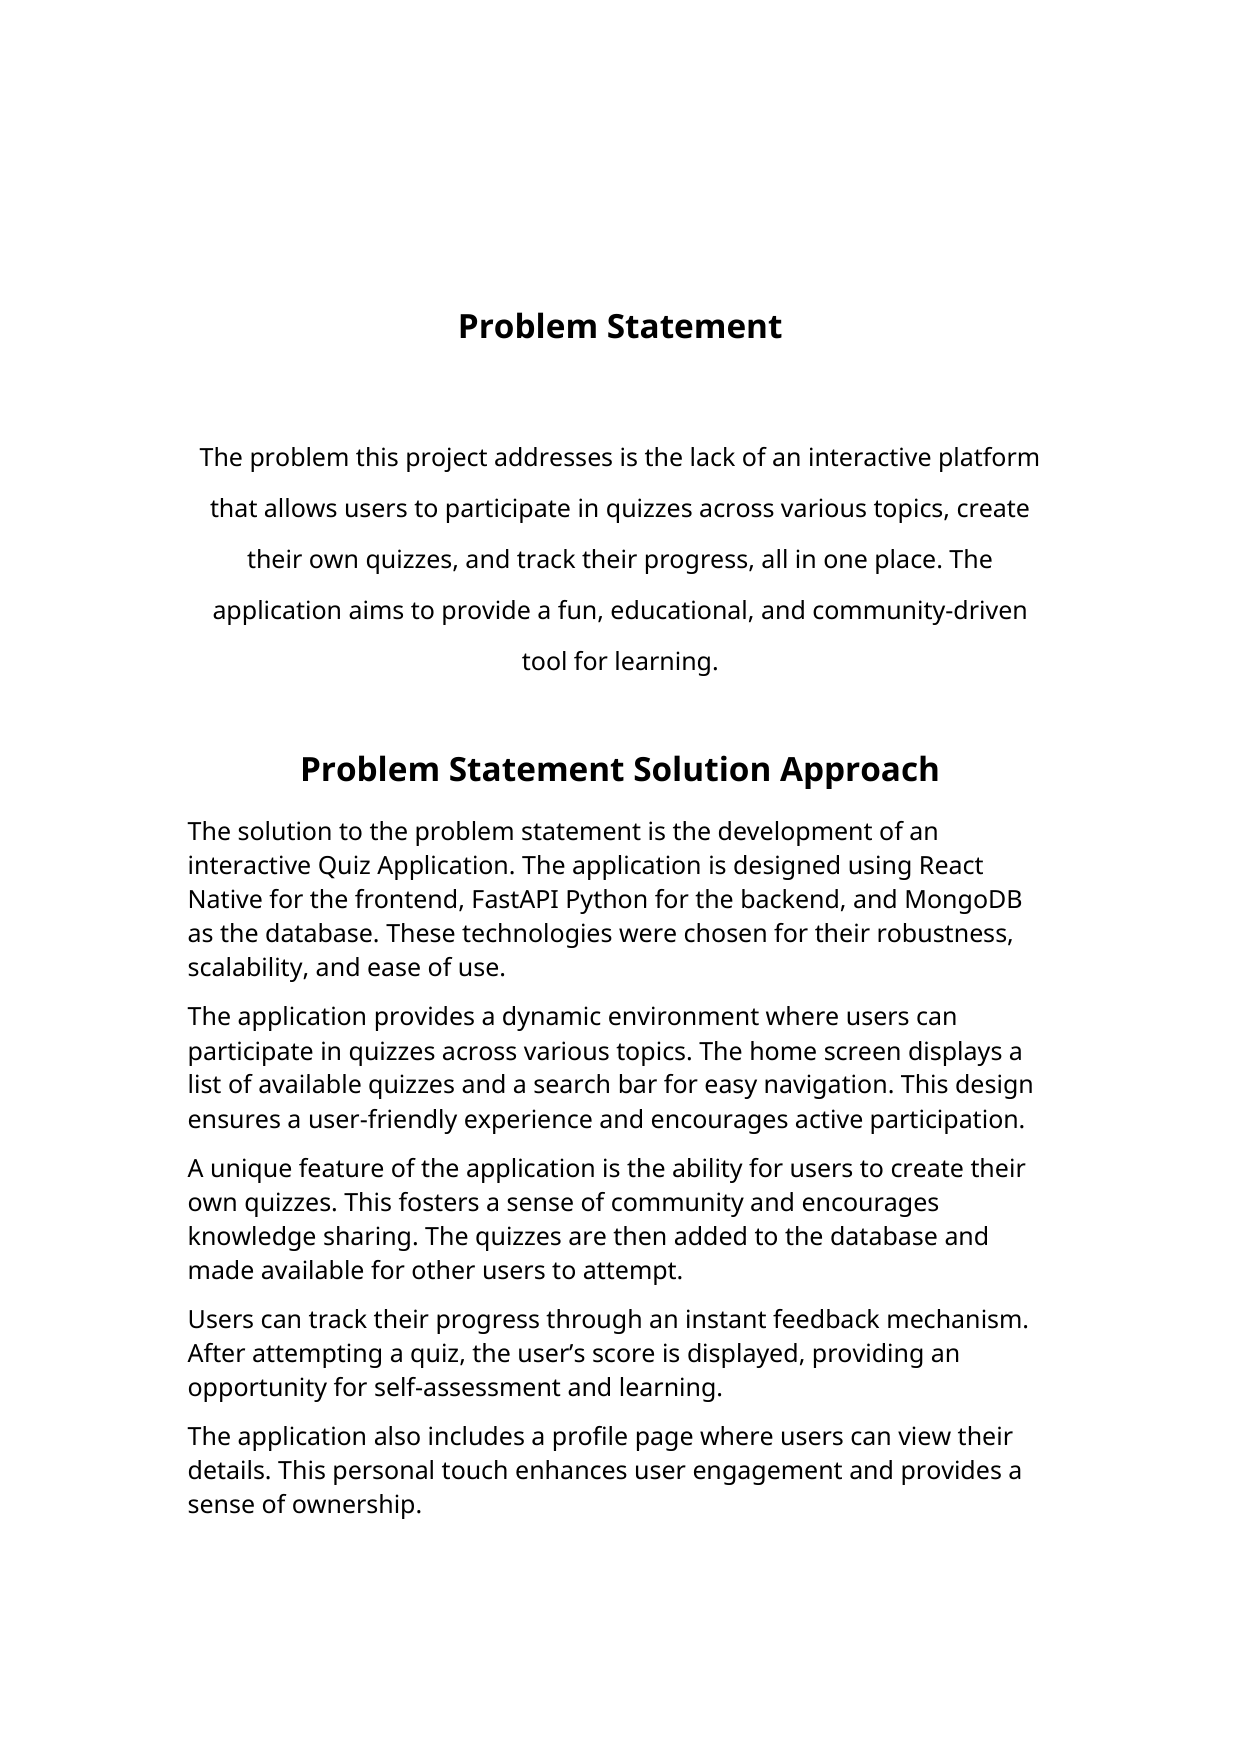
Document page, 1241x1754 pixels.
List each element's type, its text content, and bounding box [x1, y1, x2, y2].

text Problem Statement Solution Approach [187, 746, 1053, 791]
text The solution to the problem statement is the development of an interactive Quiz Application. The application is designed using React Native for the frontend, FastAPI Python for the backend, and MongoDB as the database. These technologies were chosen for their robustness, scalability, and ease of use. [187, 814, 1053, 984]
text Problem Statement [187, 303, 1053, 348]
text The problem this project addresses is the lack of an interactive platform that allows users to participate in quizzes across various topics, create their own quizzes, and track their progress, all in one place. The application aims to provide a fun, educational, and community-driven tool for learning. [187, 439, 1053, 678]
text The application also includes a profile page where users can view their details. This personal touch enhances user engagement and provides a sense of ownership. [187, 1419, 1053, 1521]
text A unique feature of the application is the ability for users to create their own quizzes. This fosters a sense of community and encourages knowledge sharing. The quizzes are then added to the database and made available for other users to attempt. [187, 1150, 1053, 1287]
text The application provides a dynamic environment where users can participate in quizzes across various topics. The home screen displays a list of available quizzes and a search bar for easy navigation. This design ensures a user-friendly experience and encourages active participation. [187, 999, 1053, 1135]
text Users can track their progress through an instant feedback mechanism. After attempting a quiz, the user’s score is displayed, providing an opportunity for self-assessment and learning. [187, 1302, 1053, 1404]
